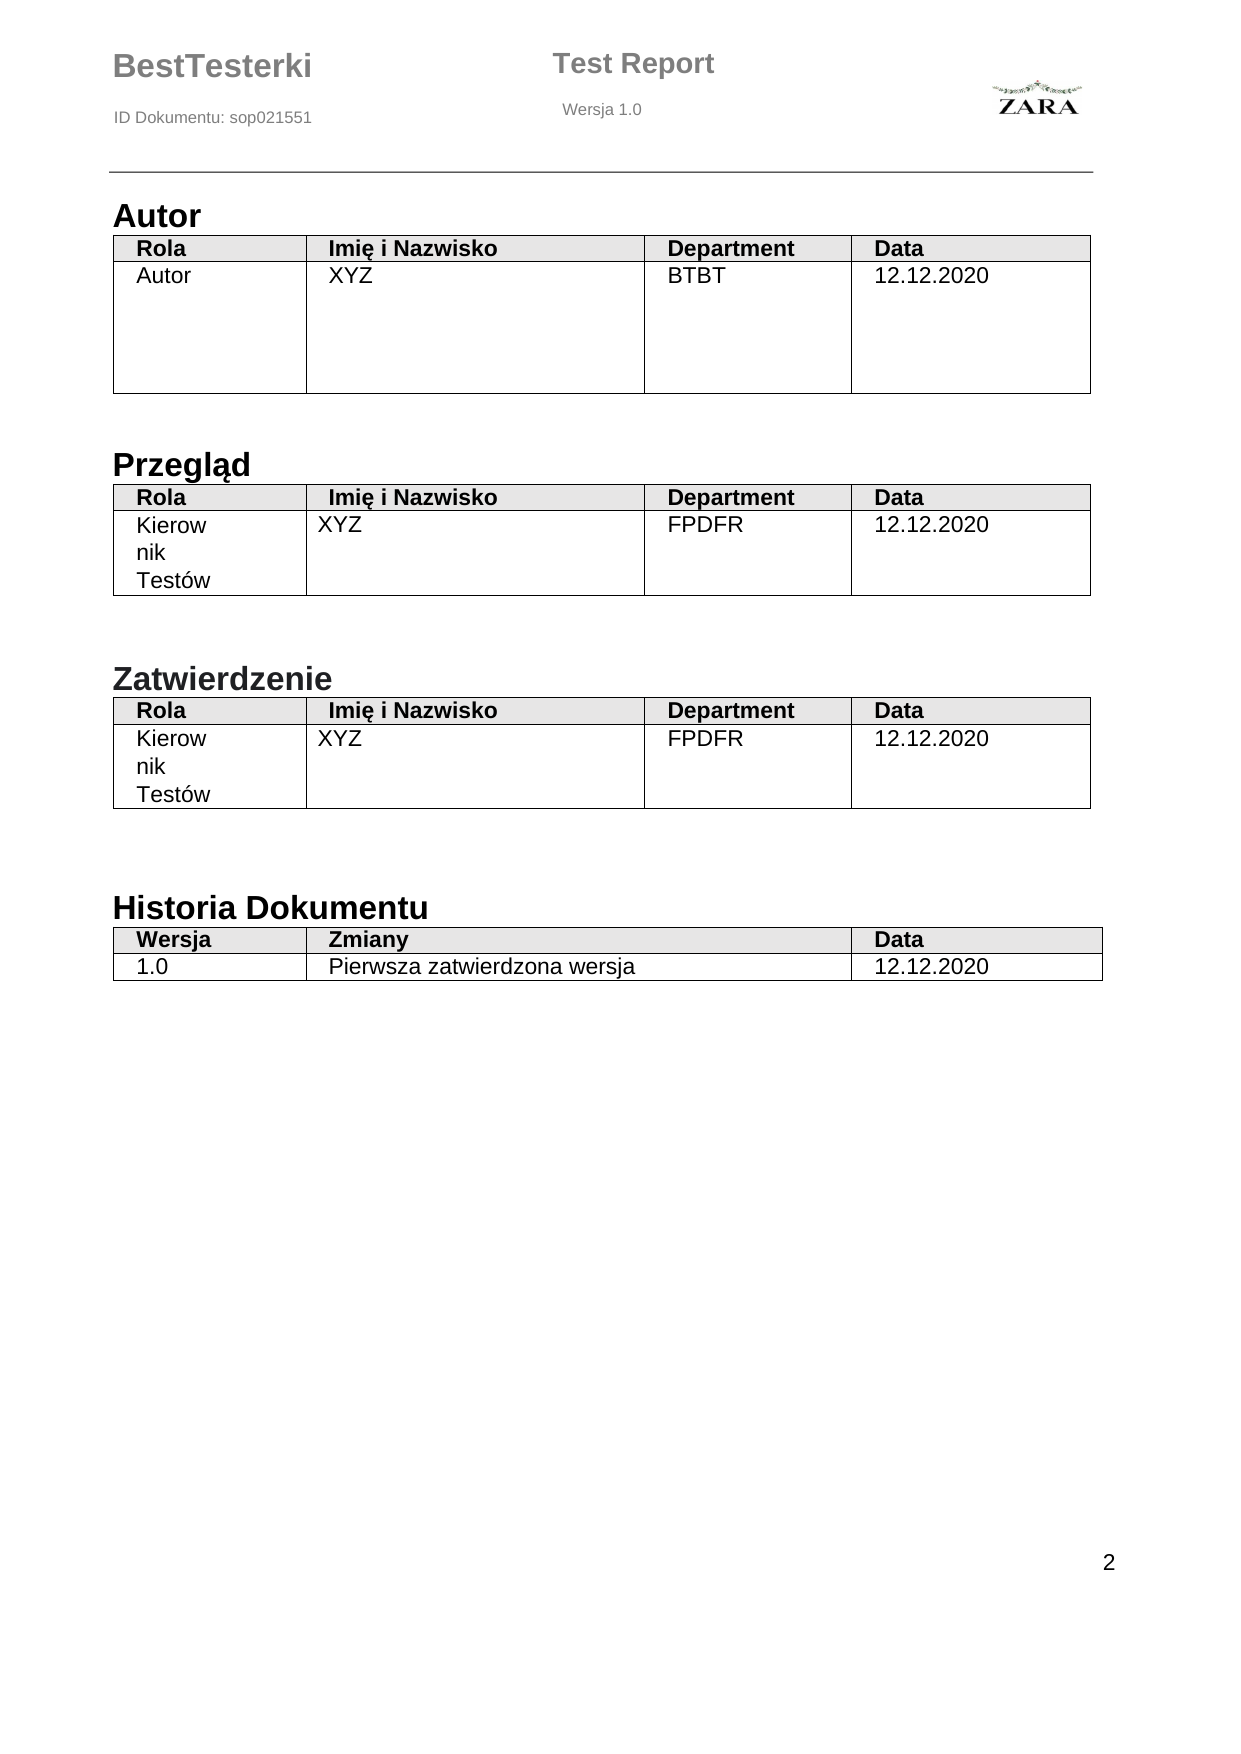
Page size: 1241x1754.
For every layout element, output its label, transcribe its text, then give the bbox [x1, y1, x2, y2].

picture [992, 80, 1083, 115]
table_header Department [645, 485, 851, 510]
table_cell 1.0 [114, 954, 306, 979]
table_cell BTBT [645, 262, 851, 393]
table_header Data [852, 485, 1090, 510]
table_cell XYZ [307, 725, 644, 808]
table_header Data [852, 236, 1090, 261]
table_header Zmiany [307, 928, 851, 953]
table_cell Kierownik Testów [114, 511, 306, 594]
table_header Rola [114, 236, 306, 261]
table_header Department [645, 236, 851, 261]
text Przegląd [112, 445, 1115, 484]
table_cell 12.12.2020 [852, 954, 1102, 979]
text Historia Dokumentu [112, 888, 1115, 927]
table_cell 12.12.2020 [852, 725, 1090, 808]
table_header Imię i Nazwisko [307, 236, 644, 261]
table_cell XYZ [307, 262, 644, 393]
text Zatwierdzenie [112, 659, 1115, 697]
table_cell Pierwsza zatwierdzona wersja [307, 954, 851, 979]
table_cell FPDFR [645, 725, 851, 808]
table_cell 12.12.2020 [852, 262, 1090, 393]
table_cell Autor [114, 262, 306, 393]
text Autor [112, 196, 1115, 234]
table_cell Kierownik Testów [114, 725, 306, 808]
table_cell XYZ [307, 511, 644, 594]
table_header Rola [114, 485, 306, 510]
table_header Imię i Nazwisko [307, 485, 644, 510]
table_header Department [645, 698, 851, 724]
table_header Rola [114, 698, 306, 724]
table_header Data [852, 698, 1090, 724]
table_cell FPDFR [645, 511, 851, 594]
table_cell 12.12.2020 [852, 511, 1090, 594]
table_header Imię i Nazwisko [307, 698, 644, 724]
table_header Data [852, 928, 1102, 953]
table_header Wersja [114, 928, 306, 953]
